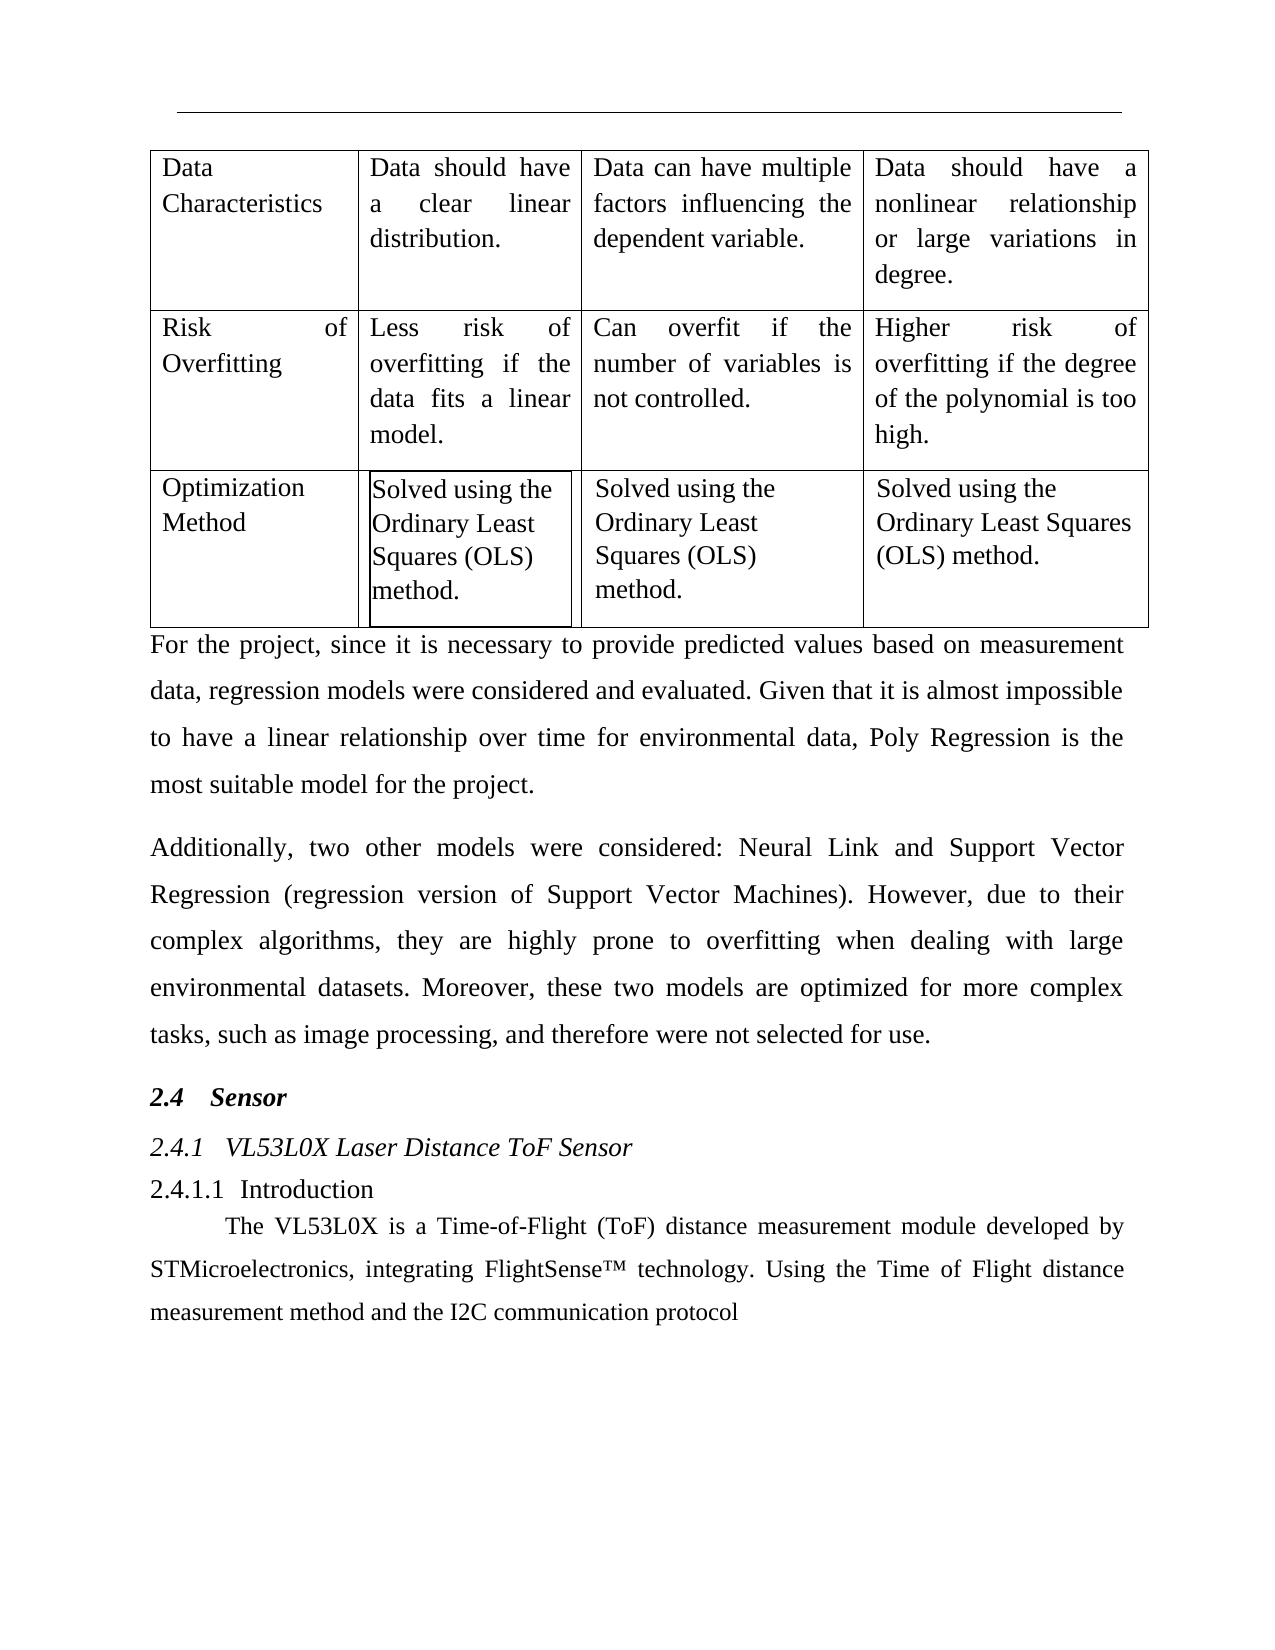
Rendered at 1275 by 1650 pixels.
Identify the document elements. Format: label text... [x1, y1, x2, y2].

table_cell Risk of Overfitting [151, 311, 358, 470]
text Additionally, two other models were considered: Neural Link and Support Vector Regression (regression version of Support Vector Machines). However, due to their complex algorithms, they are highly prone to overfitting when dealing with large environmental datasets. Moreover, these two models are optimized for more complex tasks, such as image processing, and therefore were not selected for use. [150, 831, 1125, 1049]
table_cell Higher risk of overfitting if the degree of the polynomial is too high. [864, 311, 1148, 470]
subtitle Introduction [150, 1173, 1125, 1204]
table_cell Data should have a nonlinear relationship or large variations in degree. [864, 151, 1148, 310]
table_cell Can overfit if the number of variables is not controlled. [582, 311, 863, 470]
table_cell Data Characteristics [151, 151, 358, 310]
table_cell Data should have a clear linear distribution. [359, 151, 581, 310]
table_cell [582, 471, 863, 627]
subtitle VL53L0X Laser Distance ToF Sensor [150, 1131, 1125, 1162]
table_cell [359, 471, 369, 627]
table_cell [371, 472, 571, 626]
table_cell Less risk of overfitting if the data fits a linear model. [359, 311, 581, 470]
text For the project, since it is necessary to provide predicted values based on measurement data, regression models were considered and evaluated. Given that it is almost impossible to have a linear relationship over time for environmental data, Poly Regression is the most suitable model for the project. [150, 628, 1125, 799]
subtitle Sensor [150, 1081, 1125, 1112]
table_cell [572, 471, 581, 627]
table_cell [864, 471, 1148, 627]
text The VL53L0X is a Time-of-Flight (ToF) distance measurement module developed by STMicroelectronics, integrating FlightSense™ technology. Using the Time of Flight distance measurement method and the I2C communication protocol [150, 1211, 1125, 1326]
table_cell Optimization Method [151, 471, 358, 627]
table_cell Data can have multiple factors influencing the dependent variable. [582, 151, 863, 310]
